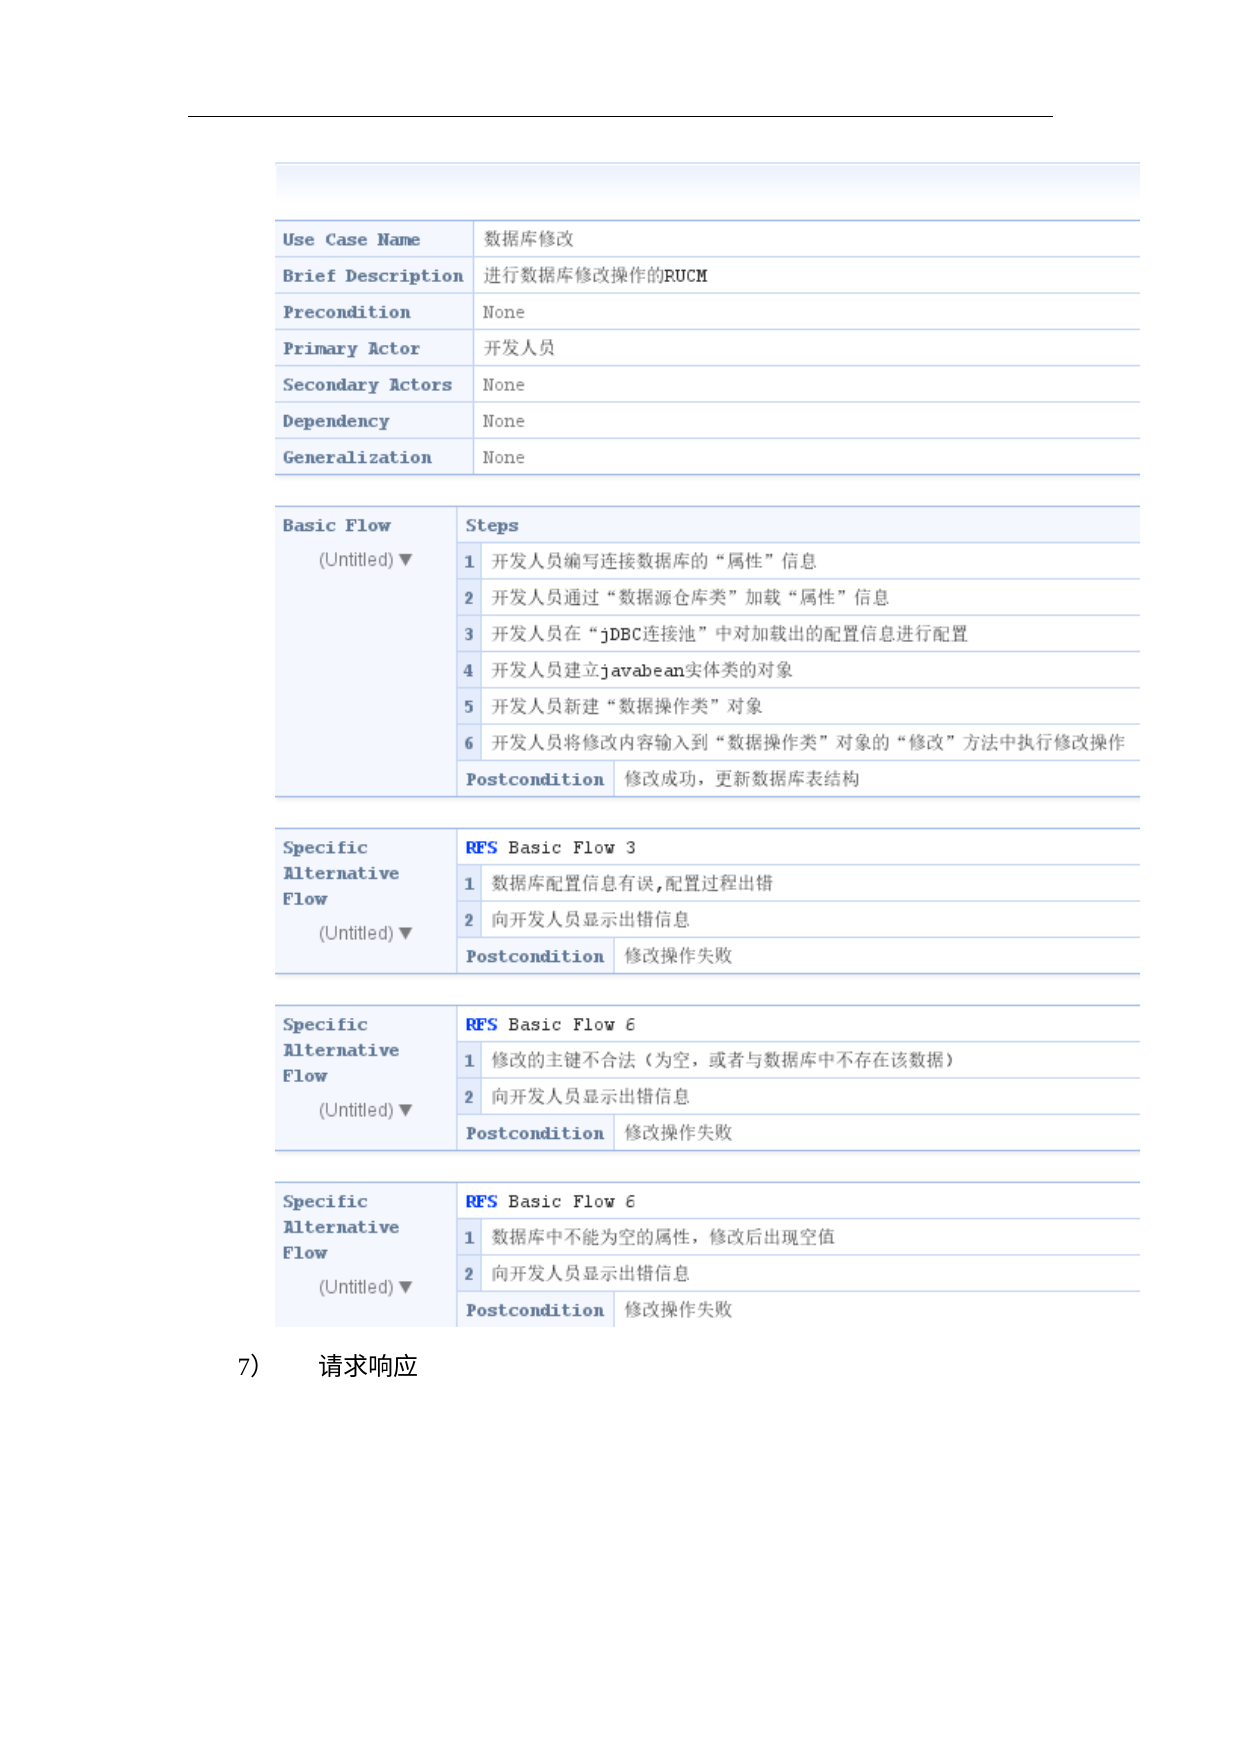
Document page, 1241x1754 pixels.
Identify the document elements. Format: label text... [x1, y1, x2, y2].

list 请求响应 [237, 1332, 1053, 1397]
picture [275, 162, 1141, 1327]
